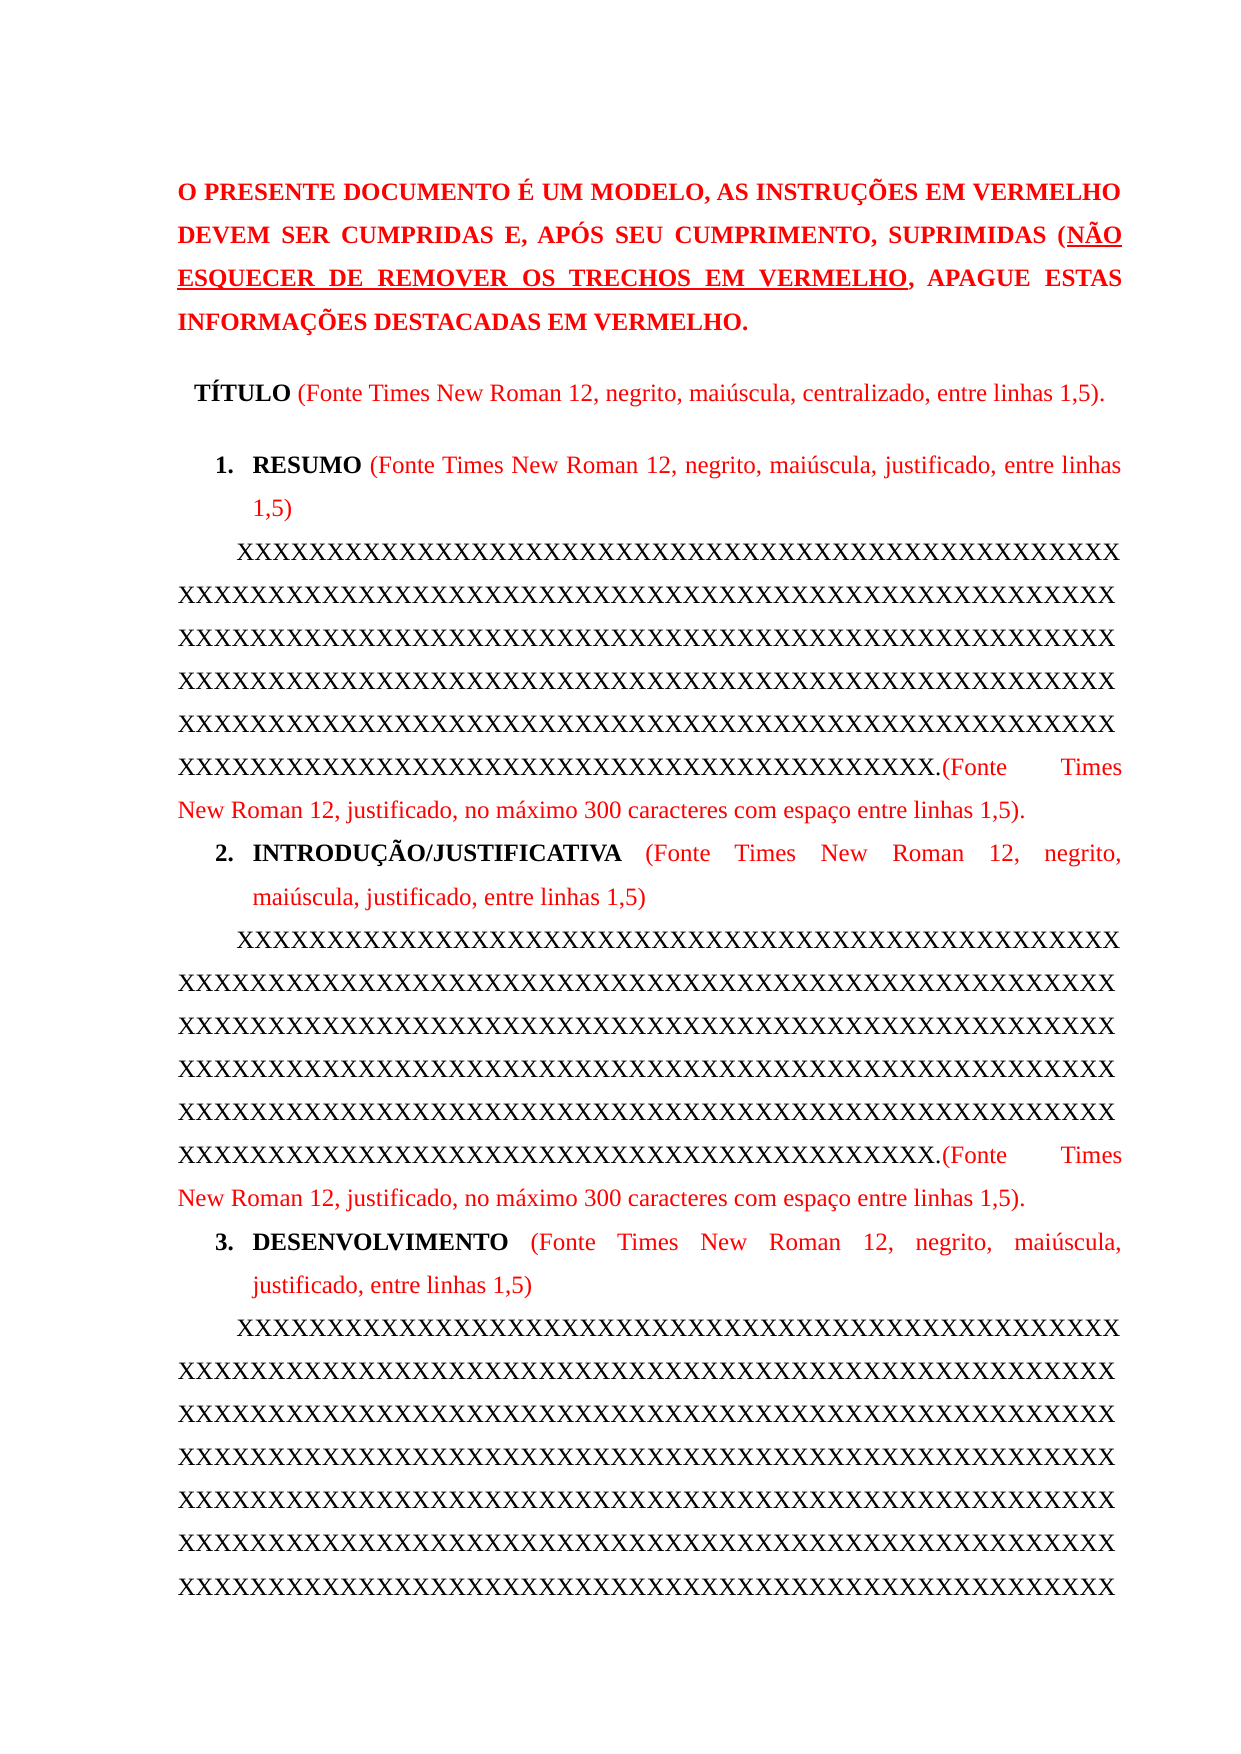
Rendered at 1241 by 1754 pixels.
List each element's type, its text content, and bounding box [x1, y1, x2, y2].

text TÍTULO (Fonte Times New Roman 12, negrito, maiúscula, centralizado, entre linhas 1,5). [177, 378, 1122, 407]
list RESUMO (Fonte Times New Roman 12, negrito, maiúscula, justificado, entre linhas 1,5) [215, 450, 1122, 522]
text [177, 1313, 1122, 1600]
text O PRESENTE DOCUMENTO É UM MODELO, AS INSTRUÇÕES EM VERMELHO DEVEM SER CUMPRIDAS E, APÓS SEU CUMPRIMENTO, SUPRIMIDAS (NÃO ESQUECER DE REMOVER OS TRECHOS EM VERMELHO, APAGUE ESTAS INFORMAÇÕES DESTACADAS EM VERMELHO. [177, 177, 1122, 335]
list INTRODUÇÃO/JUSTIFICATIVA (Fonte Times New Roman 12, negrito, maiúscula, justificado, entre linhas 1,5) [215, 838, 1122, 910]
text XXXXXXXXXXXXXXXXXXXXXXXXXXXXXXXXXXXXXXXXXXXXXXXXXXXXXXXXXXXXXXXXXXXXXXXXXXXXXXXXXXXXXXXXXXXXXXXXXXXXXXXXXXXXXXXXXXXXXXXXXXXXXXXXXXXXXXXXXXXXXXXXXXXXXXXXXXXXXXXXXXXXXXXXXXXXXXXXXXXXXXXXXXXXXXXXXXXXXXXXXXXXXXXXXXXXXXXXXXXXXXXXXXXXXXXXXXXXXXXXXXXXXXXXXXXXXXXXXXXXXXXXXXXXXXXXXXXXXXXXXXXXXXXXXXXXXXXXXXX.(Fonte Times New Roman 12, justificado, no máximo 300 caracteres com espaço entre linhas 1,5). [177, 925, 1122, 1212]
list DESENVOLVIMENTO (Fonte Times New Roman 12, negrito, maiúscula, justificado, entre linhas 1,5) [215, 1227, 1122, 1298]
text XXXXXXXXXXXXXXXXXXXXXXXXXXXXXXXXXXXXXXXXXXXXXXXXXXXXXXXXXXXXXXXXXXXXXXXXXXXXXXXXXXXXXXXXXXXXXXXXXXXXXXXXXXXXXXXXXXXXXXXXXXXXXXXXXXXXXXXXXXXXXXXXXXXXXXXXXXXXXXXXXXXXXXXXXXXXXXXXXXXXXXXXXXXXXXXXXXXXXXXXXXXXXXXXXXXXXXXXXXXXXXXXXXXXXXXXXXXXXXXXXXXXXXXXXXXXXXXXXXXXXXXXXXXXXXXXXXXXXXXXXXXXXXXXXXXXXXXXXXX.(Fonte Times New Roman 12, justificado, no máximo 300 caracteres com espaço entre linhas 1,5). [177, 537, 1122, 824]
